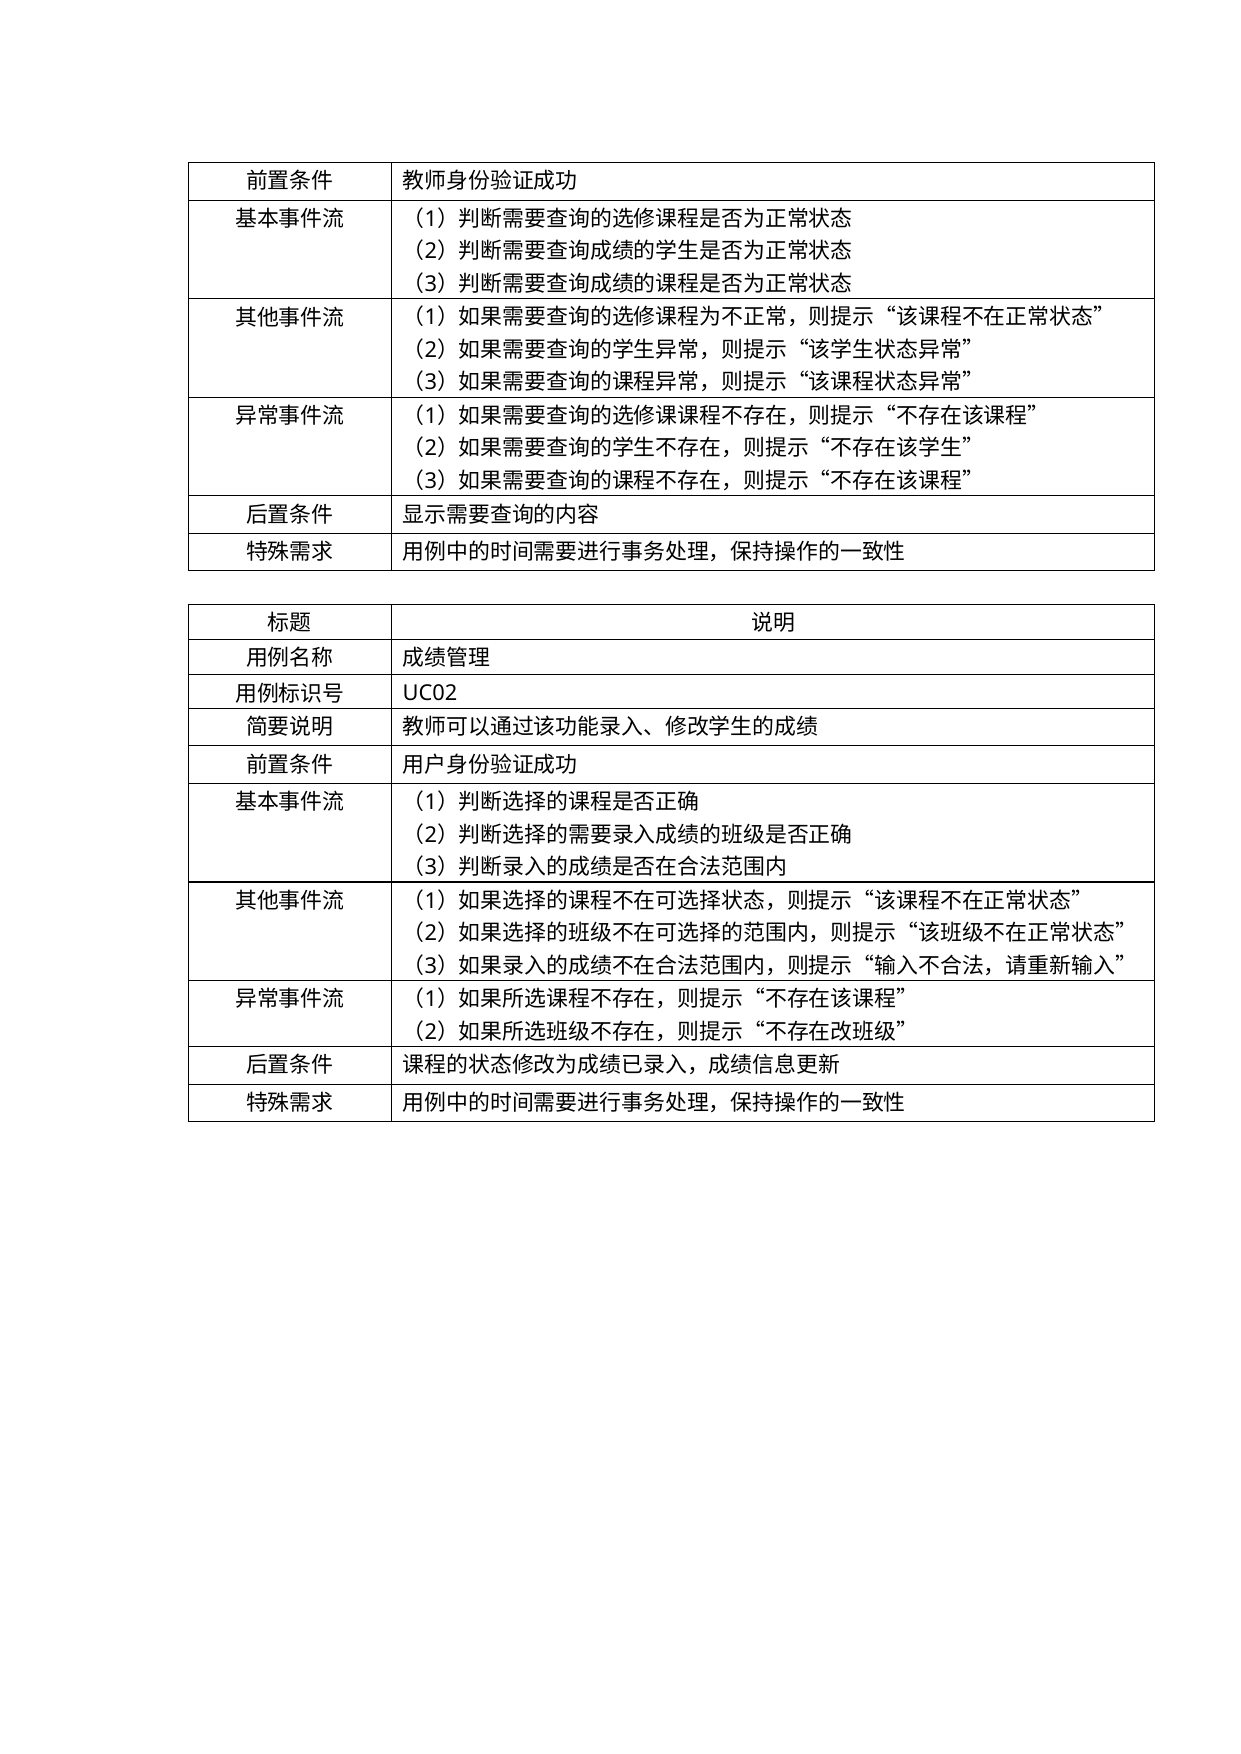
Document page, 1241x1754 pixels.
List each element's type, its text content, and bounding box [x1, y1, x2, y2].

table_cell 基本事件流 [189, 201, 391, 298]
table_header 标题 [189, 605, 391, 639]
table_cell 前置条件 [189, 163, 391, 199]
table_cell UC02 [392, 675, 1154, 708]
table_cell 用户身份验证成功 [392, 746, 1154, 783]
table_cell 其他事件流 [189, 299, 391, 397]
table_cell 判断需要查询的选修课程是否为正常状态 判断需要查询成绩的学生是否为正常状态 判断需要查询成绩的课程是否为正常状态 [392, 201, 1154, 298]
table_cell 用例名称 [189, 640, 391, 674]
table_cell 用例中的时间需要进行事务处理，保持操作的一致性 [392, 1085, 1154, 1121]
table_header 说明 [392, 605, 1154, 639]
table_cell 后置条件 [189, 1047, 391, 1083]
table_cell 如果需要查询的选修课程为不正常，则提示“该课程不在正常状态” 如果需要查询的学生异常，则提示“该学生状态异常” 如果需要查询的课程异常，则提示“该课程状态异常” [392, 299, 1154, 397]
table_cell 显示需要查询的内容 [392, 496, 1154, 533]
table_cell 如果需要查询的选修课课程不存在，则提示“不存在该课程” 如果需要查询的学生不存在，则提示“不存在该学生” 如果需要查询的课程不存在，则提示“不存在该课程” [392, 398, 1154, 495]
table_cell 前置条件 [189, 746, 391, 783]
table_cell 特殊需求 [189, 534, 391, 570]
table_cell 用例标识号 [189, 675, 391, 708]
table_cell 成绩管理 [392, 640, 1154, 674]
table_cell 后置条件 [189, 496, 391, 533]
table_cell 教师身份验证成功 [392, 163, 1154, 199]
table_cell 课程的状态修改为成绩已录入，成绩信息更新 [392, 1047, 1154, 1083]
table_cell 简要说明 [189, 709, 391, 745]
table_cell 基本事件流 [189, 784, 391, 881]
table_cell 特殊需求 [189, 1085, 391, 1121]
table_cell 如果所选课程不存在，则提示“不存在该课程” 如果所选班级不存在，则提示“不存在改班级” [392, 981, 1154, 1046]
table_cell 用例中的时间需要进行事务处理，保持操作的一致性 [392, 534, 1154, 570]
table_cell 判断选择的课程是否正确 判断选择的需要录入成绩的班级是否正确 判断录入的成绩是否在合法范围内 [392, 784, 1154, 881]
table_cell 如果选择的课程不在可选择状态，则提示“该课程不在正常状态” 如果选择的班级不在可选择的范围内，则提示“该班级不在正常状态” 如果录入的成绩不在合法范围内，则提示“输入不合法，请重新输入” [392, 883, 1154, 980]
table_cell 其他事件流 [189, 883, 391, 980]
table_cell 教师可以通过该功能录入、修改学生的成绩 [392, 709, 1154, 745]
table_cell 异常事件流 [189, 981, 391, 1046]
table_cell 异常事件流 [189, 398, 391, 495]
